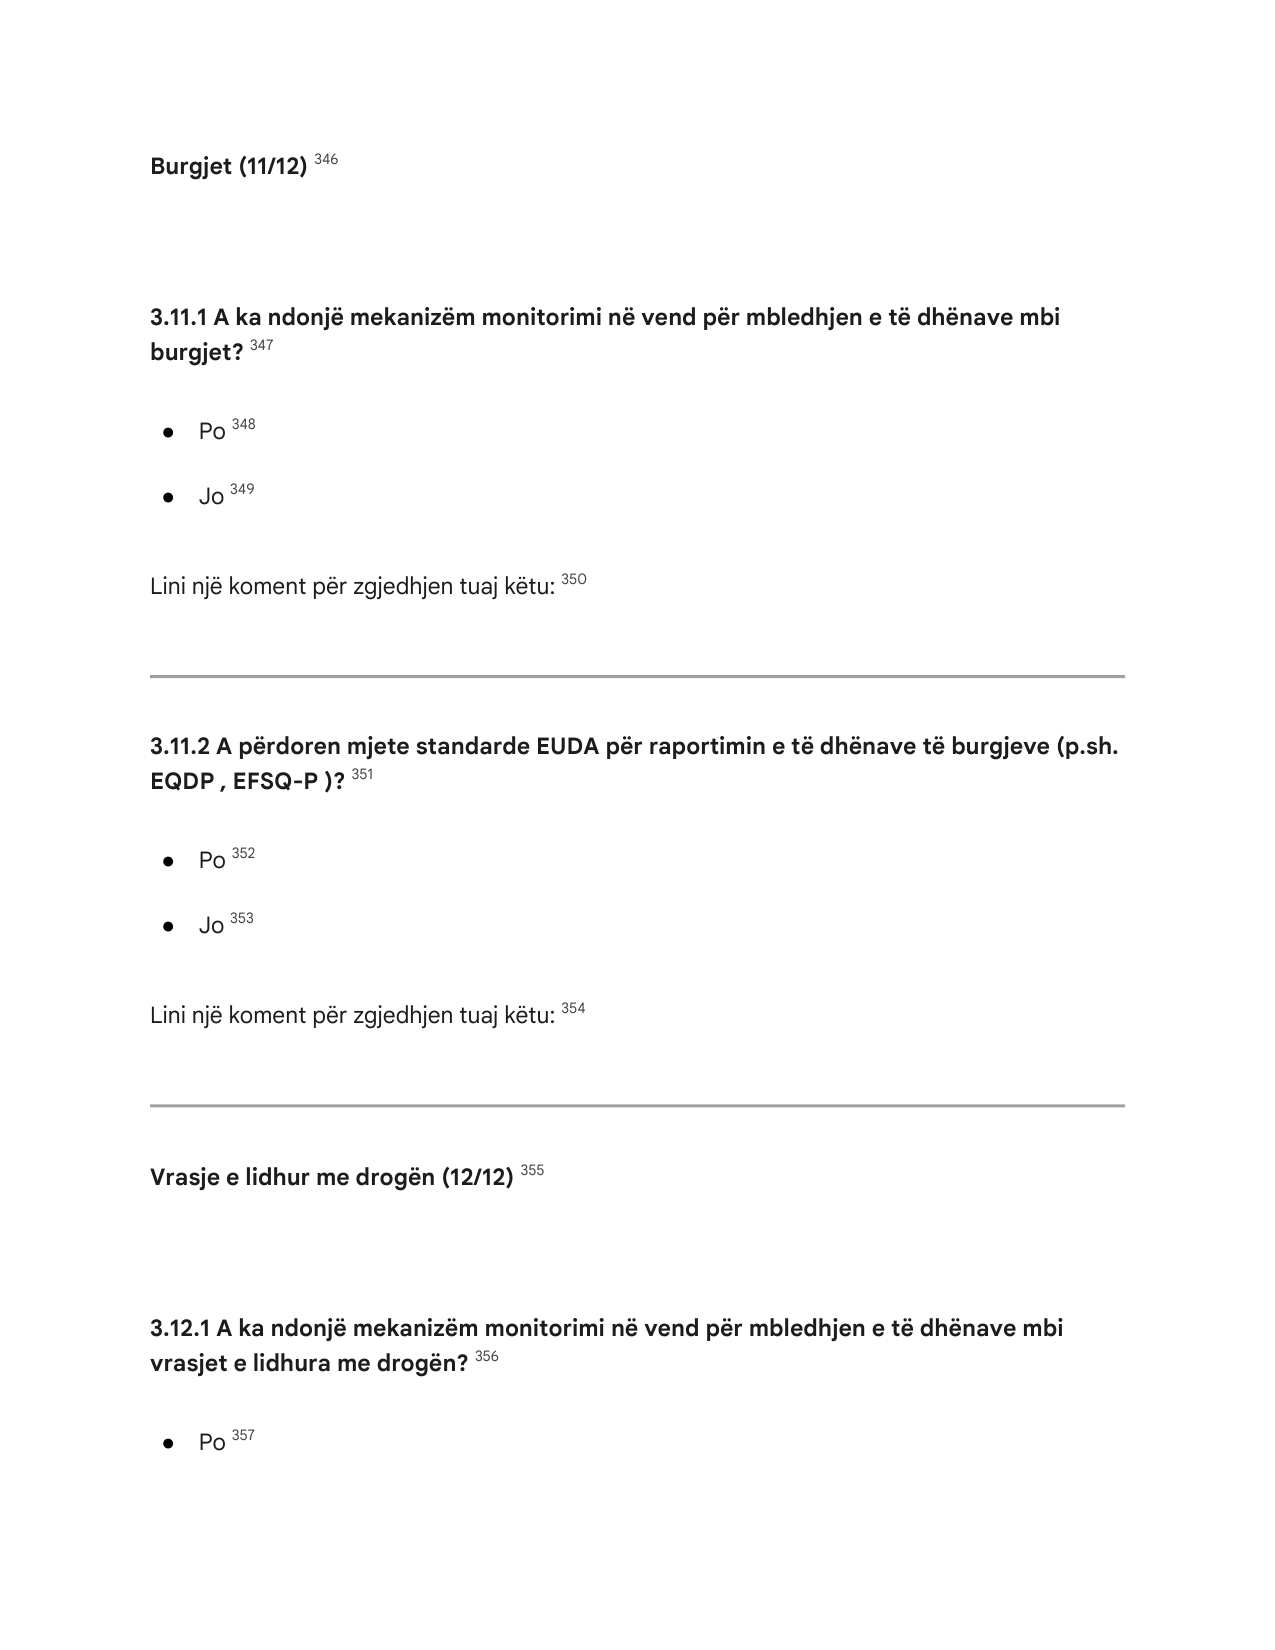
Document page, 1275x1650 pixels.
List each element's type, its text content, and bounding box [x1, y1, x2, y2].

list Po 352 [161, 845, 1125, 906]
text Vrasje e lidhur me drogën (12/12) 355 [150, 1161, 1125, 1192]
list Po 348 [161, 416, 1125, 477]
text 3.11.1 A ka ndonjë mekanizëm monitorimi në vend për mbledhjen e të dhënave mbi burgjet? 347 [150, 303, 1125, 367]
list Jo 353 [161, 910, 1125, 971]
text 3.11.2 A përdoren mjete standarde EUDA për raportimin e të dhënave të burgjeve (p.sh. EQDP , EFSQ-P )? 351 [150, 732, 1125, 796]
list Po 357 [161, 1427, 1125, 1488]
text Burgjet (11/12) 346 [150, 150, 1125, 181]
text Lini një koment për zgjedhjen tuaj këtu: 354 [150, 1000, 1125, 1031]
text Lini një koment për zgjedhjen tuaj këtu: 350 [150, 571, 1125, 602]
list Jo 349 [161, 481, 1125, 542]
text 3.12.1 A ka ndonjë mekanizëm monitorimi në vend për mbledhjen e të dhënave mbi vrasjet e lidhura me drogën? 356 [150, 1314, 1125, 1378]
